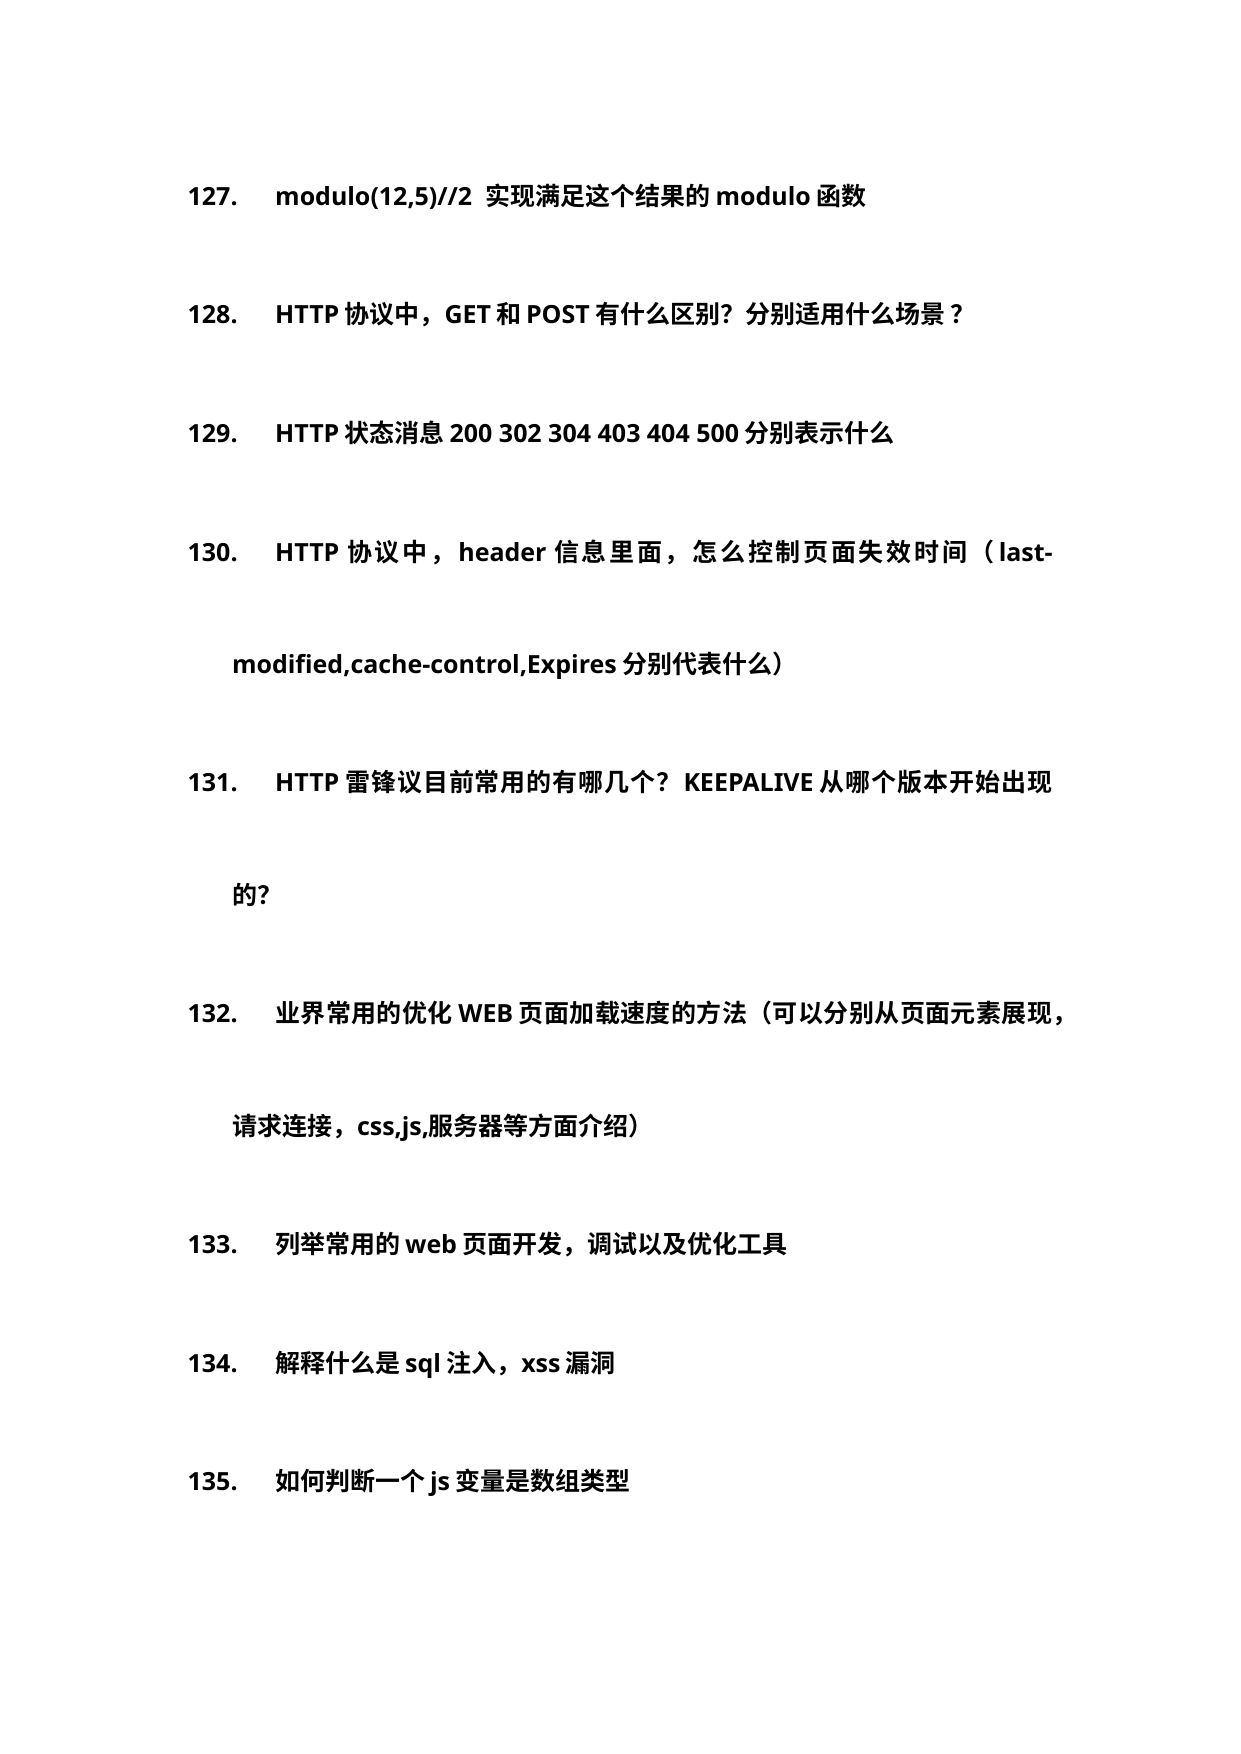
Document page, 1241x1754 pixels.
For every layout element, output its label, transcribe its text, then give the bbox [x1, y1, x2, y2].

text HTTP雷锋议目前常用的有哪几个？KEEPALIVE从哪个版本开始出现的？ [187, 748, 1053, 926]
text 列举常用的web页面开发，调试以及优化工具 [187, 1210, 1053, 1275]
text 如何判断一个js变量是数组类型 [187, 1447, 1053, 1512]
text 解释什么是sql注入，xss漏洞 [187, 1329, 1053, 1394]
text modulo(12,5)//2 实现满足这个结果的modulo函数 [187, 162, 1053, 227]
text HTTP协议中，header信息里面，怎么控制页面失效时间（last-modified,cache-control,Expires分别代表什么） [187, 518, 1053, 695]
text HTTP状态消息200 302 304 403 404 500分别表示什么 [187, 399, 1053, 464]
text HTTP协议中，GET和POST有什么区别？分别适用什么场景 ？ [187, 281, 1053, 346]
text 业界常用的优化WEB页面加载速度的方法（可以分别从页面元素展现，请求连接，css,js,服务器等方面介绍） [187, 979, 1053, 1157]
